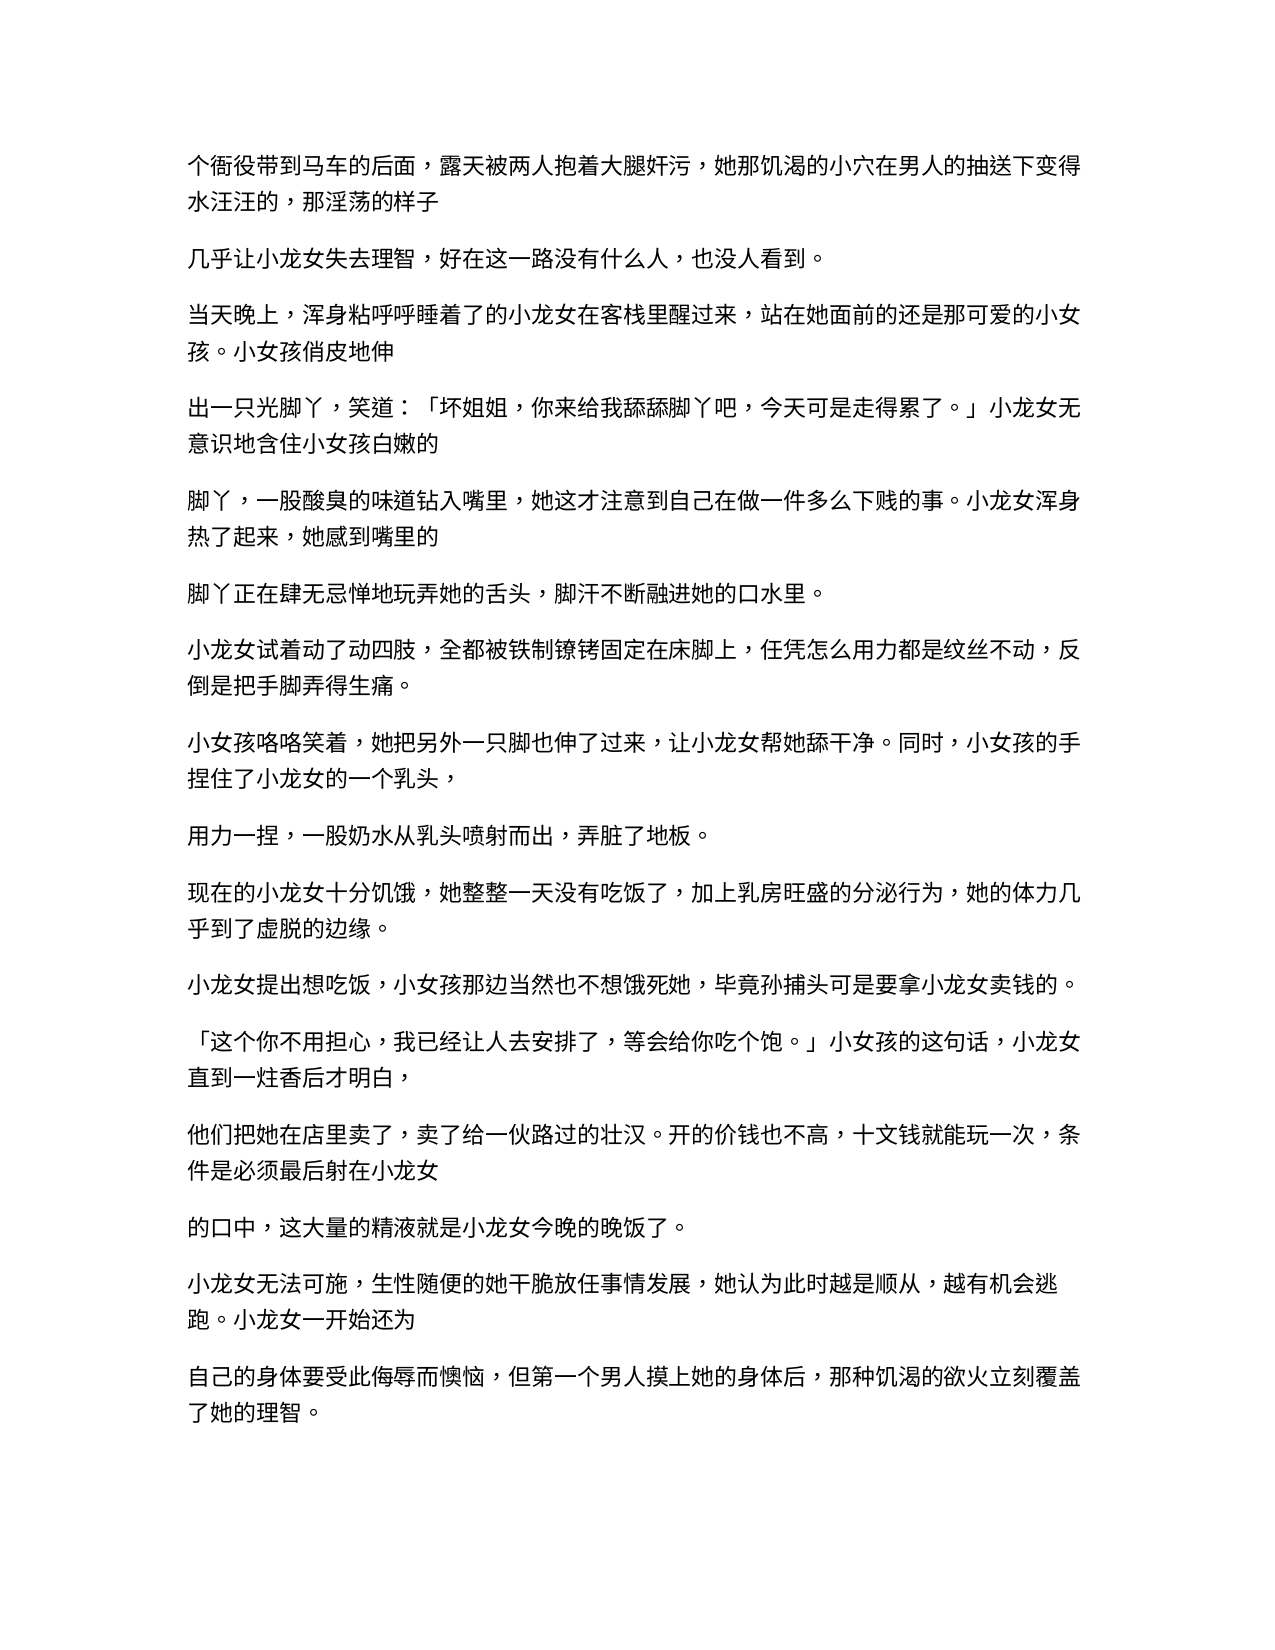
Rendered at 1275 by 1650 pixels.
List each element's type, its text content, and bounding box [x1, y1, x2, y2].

text 「这个你不用担心，我已经让人去安排了，等会给你吃个饱。」小女孩的这句话，小龙女直到一炷香后才明白， [187, 1026, 1087, 1093]
text 小女孩咯咯笑着，她把另外一只脚也伸了过来，让小龙女帮她舔干净。同时，小女孩的手捏住了小龙女的一个乳头， [187, 727, 1087, 794]
text 个衙役带到马车的后面，露天被两人抱着大腿奸污，她那饥渴的小穴在男人的抽送下变得水汪汪的，那淫荡的样子 [187, 150, 1087, 217]
text 几乎让小龙女失去理智，好在这一路没有什么人，也没人看到。 [187, 243, 1087, 274]
text 用力一捏，一股奶水从乳头喷射而出，弄脏了地板。 [187, 820, 1087, 851]
text 小龙女提出想吃饭，小女孩那边当然也不想饿死她，毕竟孙捕头可是要拿小龙女卖钱的。 [187, 969, 1087, 1001]
text 的口中，这大量的精液就是小龙女今晚的晚饭了。 [187, 1211, 1087, 1243]
text 脚丫正在肆无忌惮地玩弄她的舌头，脚汗不断融进她的口水里。 [187, 578, 1087, 609]
text 小龙女试着动了动四肢，全都被铁制镣铐固定在床脚上，任凭怎么用力都是纹丝不动，反倒是把手脚弄得生痛。 [187, 634, 1087, 702]
text 现在的小龙女十分饥饿，她整整一天没有吃饭了，加上乳房旺盛的分泌行为，她的体力几乎到了虚脱的边缘。 [187, 877, 1087, 944]
text 自己的身体要受此侮辱而懊恼，但第一个男人摸上她的身体后，那种饥渴的欲火立刻覆盖了她的理智。 [187, 1361, 1087, 1428]
text 脚丫，一股酸臭的味道钻入嘴里，她这才注意到自己在做一件多么下贱的事。小龙女浑身热了起来，她感到嘴里的 [187, 485, 1087, 552]
text 出一只光脚丫，笑道：「坏姐姐，你来给我舔舔脚丫吧，今天可是走得累了。」小龙女无意识地含住小女孩白嫩的 [187, 392, 1087, 459]
text 当天晚上，浑身粘呼呼睡着了的小龙女在客栈里醒过来，站在她面前的还是那可爱的小女孩。小女孩俏皮地伸 [187, 299, 1087, 367]
text 他们把她在店里卖了，卖了给一伙路过的壮汉。开的价钱也不高，十文钱就能玩一次，条件是必须最后射在小龙女 [187, 1119, 1087, 1186]
text 小龙女无法可施，生性随便的她干脆放任事情发展，她认为此时越是顺从，越有机会逃跑。小龙女一开始还为 [187, 1268, 1087, 1335]
